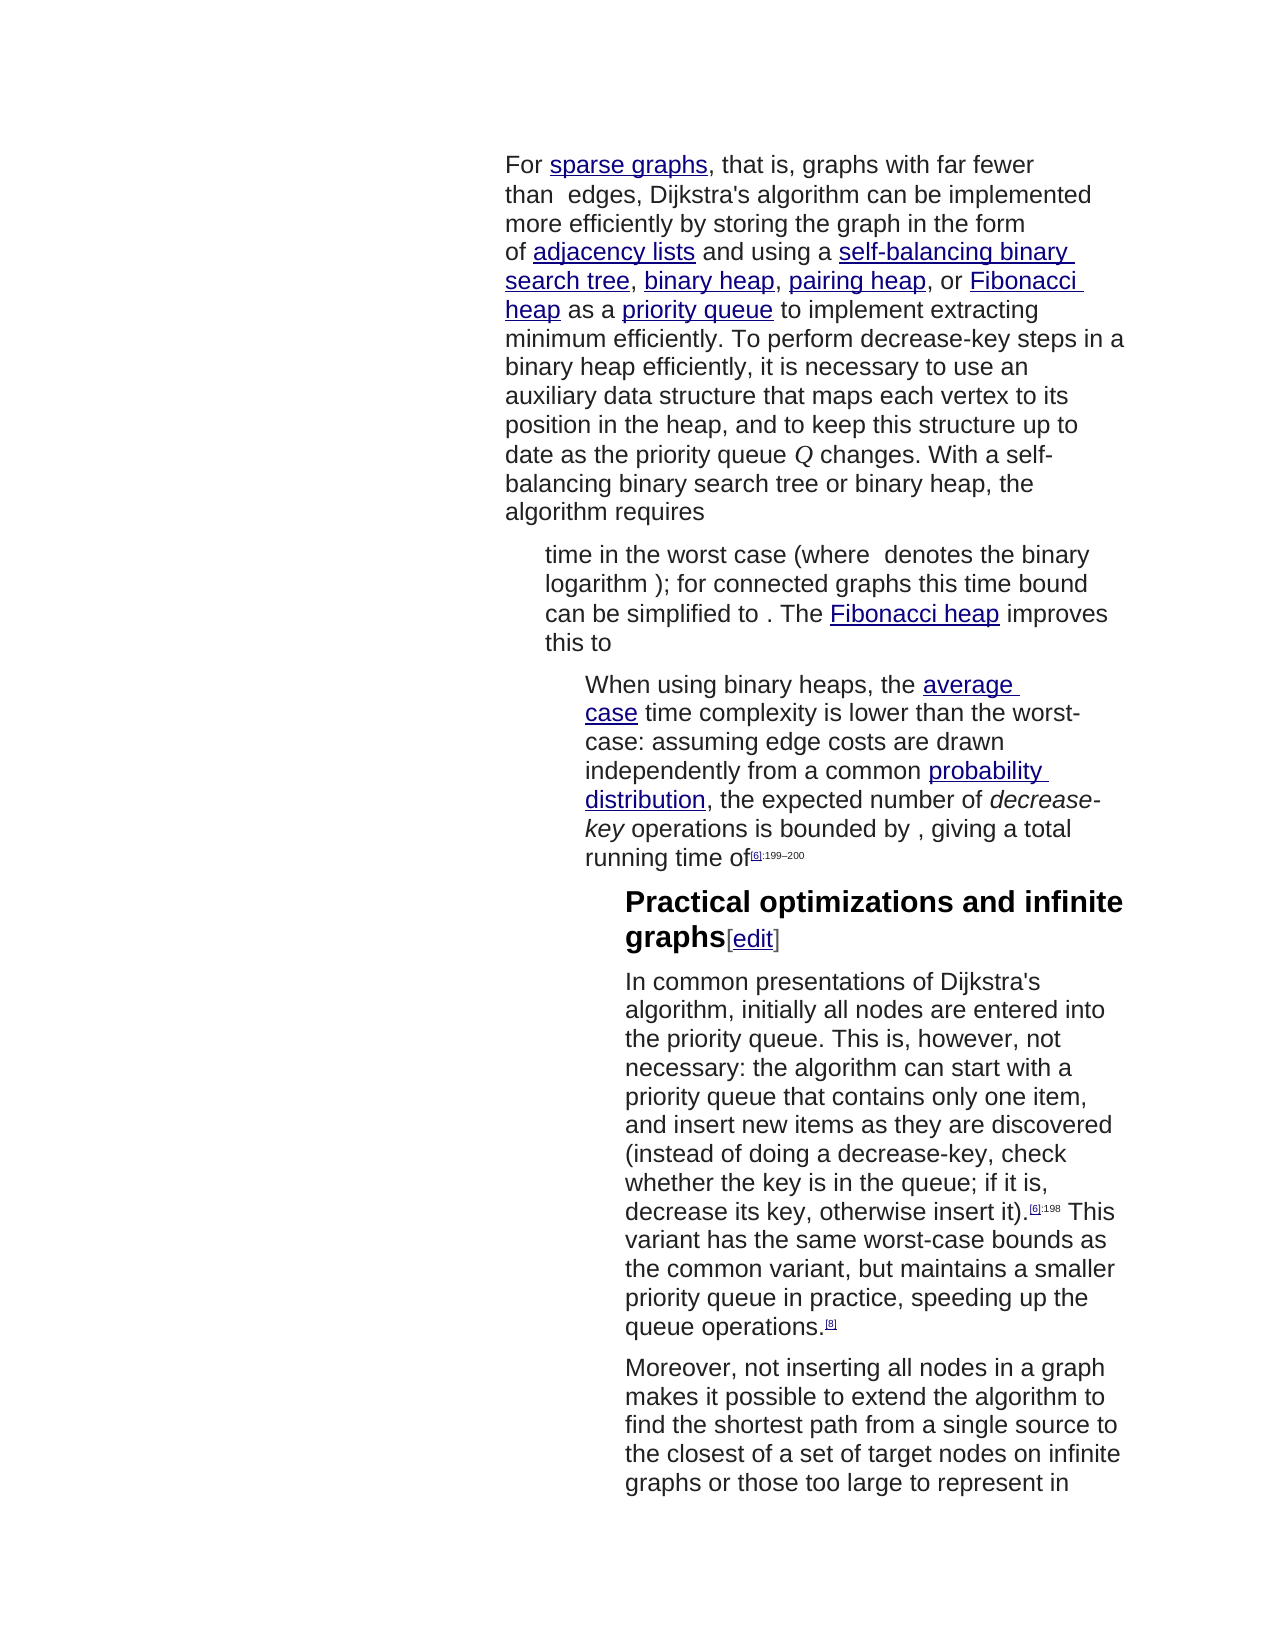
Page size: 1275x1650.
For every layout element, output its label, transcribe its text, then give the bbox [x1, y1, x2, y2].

text Practical optimizations and infinite graphs[edit] [625, 884, 1125, 954]
text In common presentations of Dijkstra's algorithm, initially all nodes are entered into the priority queue. This is, however, not necessary: the algorithm can start with a priority queue that contains only one item, and insert new items as they are discovered (instead of doing a decrease-key, check whether the key is in the queue; if it is, decrease its key, otherwise insert it).[6]:198 This variant has the same worst-case bounds as the common variant, but maintains a smaller priority queue in practice, speeding up the queue operations.[8] [625, 967, 1125, 1340]
text time in the worst case (where {\displaystyle \log } denotes the binary logarithm {\displaystyle \log _{2}}); for connected graphs this time bound can be simplified to {\displaystyle \Theta (|E|\log |V|)}. The Fibonacci heap improves this to [545, 539, 1125, 657]
text For sparse graphs, that is, graphs with far fewer than {\displaystyle |V|^{2}} edges, Dijkstra's algorithm can be implemented more efficiently by storing the graph in the form of adjacency lists and using a self-balancing binary search tree, binary heap, pairing heap, or Fibonacci heap as a priority queue to implement extracting minimum efficiently. To perform decrease-key steps in a binary heap efficiently, it is necessary to use an auxiliary data structure that maps each vertex to its position in the heap, and to keep this structure up to date as the priority queue Q changes. With a self-balancing binary search tree or binary heap, the algorithm requires [505, 150, 1125, 526]
text When using binary heaps, the average case time complexity is lower than the worst-case: assuming edge costs are drawn independently from a common probability distribution, the expected number of decrease-key operations is bounded by {\displaystyle \Theta (|V|\log(|E|/|V|))}, giving a total running time of[6]:199–200 [585, 669, 1125, 872]
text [625, 1353, 1125, 1497]
